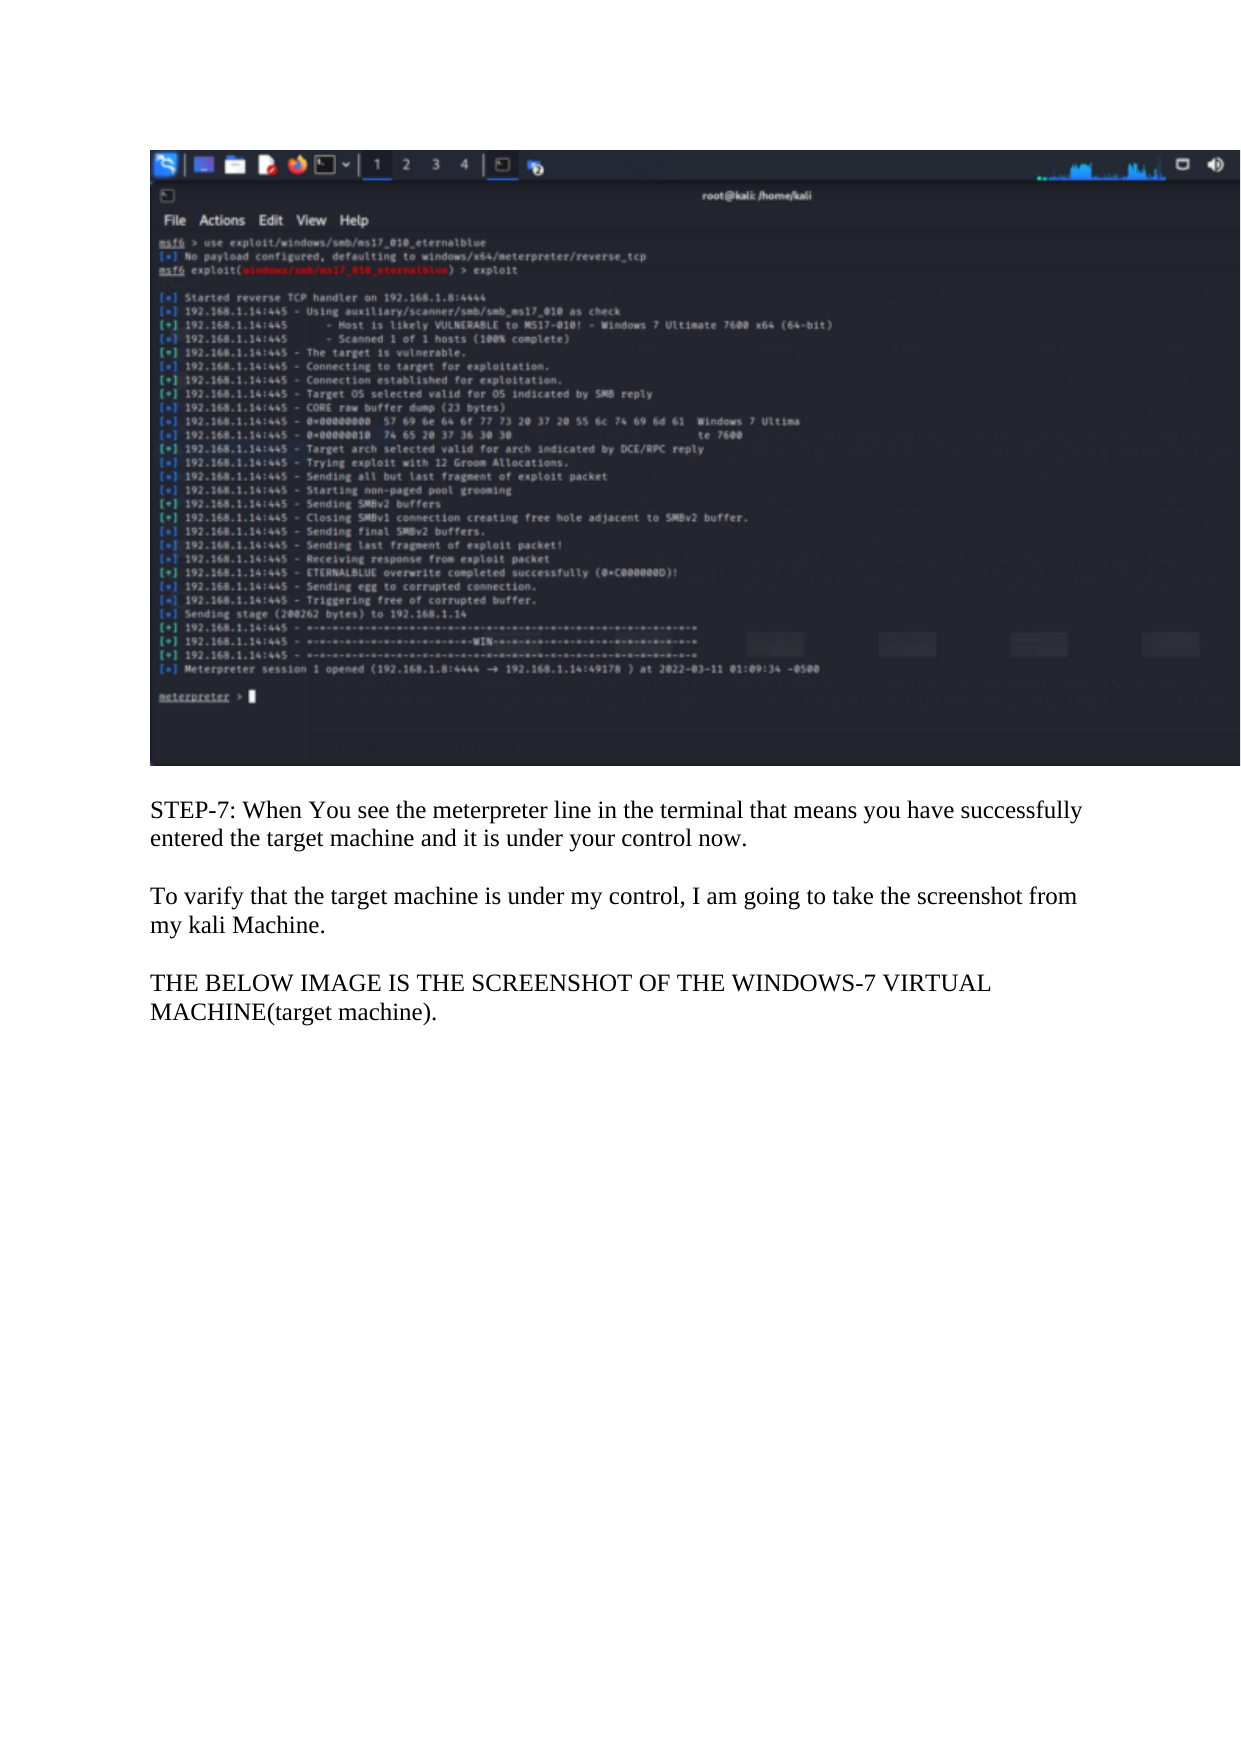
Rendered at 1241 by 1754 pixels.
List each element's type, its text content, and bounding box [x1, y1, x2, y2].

picture [150, 150, 1241, 766]
text THE BELOW IMAGE IS THE SCREENSHOT OF THE WINDOWS-7 VIRTUAL MACHINE(target machine). [150, 968, 1090, 1026]
text STEP-7: When You see the meterpreter line in the terminal that means you have successfully entered the target machine and it is under your control now. [150, 795, 1090, 852]
text To varify that the target machine is under my control, I am going to take the screenshot from my kali Machine. [150, 881, 1090, 939]
